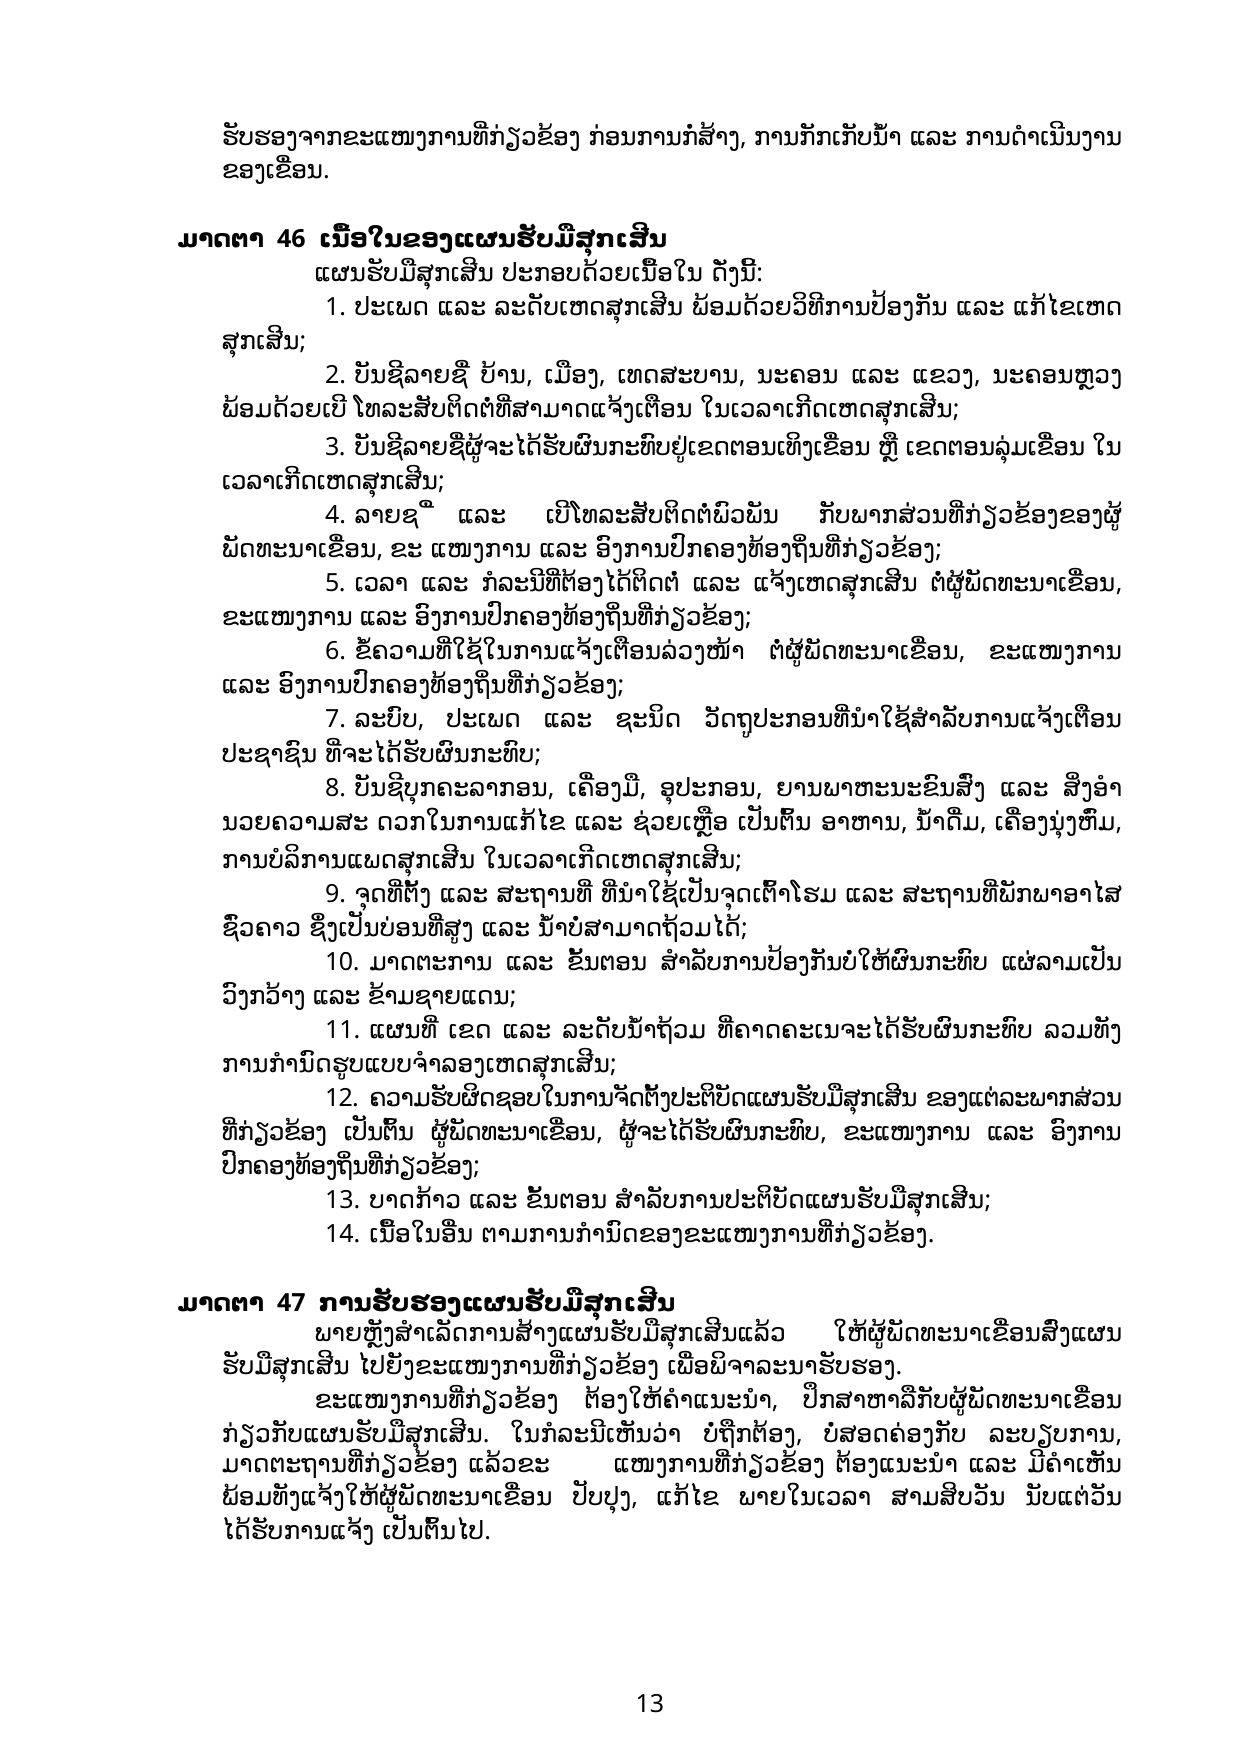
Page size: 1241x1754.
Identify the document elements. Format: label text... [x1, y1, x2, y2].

list ບັນຊີລາຍຊື່ ບ້ານ, ເມືອງ, ເທດສະບານ, ນະຄອນ ແລະ ແຂວງ, ນະຄອນຫຼວງ ພ້ອມດ້ວຍເບີ ໂທລະສັບຕິດຕໍ່ທີ່ສາມາດແຈ້ງເຕືອນ ໃນເວລາເກີດເຫດສຸກເສີນ; [222, 357, 1122, 429]
list ຂໍ້ຄວາມທີ່ໃຊ້ໃນການແຈ້ງເຕືອນລ່ວງໜ້າ ຕໍ່ຜູ້ພັດທະນາເຂື່ອນ, ຂະແໜງການ ແລະ ອົງການປົກຄອງທ້ອງຖິ່ນທີ່ກ່ຽວຂ້ອງ; [222, 633, 1122, 701]
list ຄວາມຮັບຜິດຊອບໃນການຈັດຕັ້ງປະຕິບັດແຜນຮັບມືສຸກເສີນ ຂອງແຕ່ລະພາກສ່ວນທີ່ກ່ຽວຂ້ອງ ເປັນຕົ້ນ ຜູ້ພັດທະນາເຂື່ອນ, ຜູ້ຈະໄດ້ຮັບຜົນກະທົບ, ຂະແໜງການ ແລະ ອົງການປົກຄອງທ້ອງຖິ່ນທີ່ກ່ຽວຂ້ອງ; [222, 1080, 1122, 1182]
list ລາຍຊື່ ແລະ ເບີໂທລະສັບຕິດຕໍ່ພົວພັນ ກັບພາກສ່ວນທີ່ກ່ຽວຂ້ອງຂອງຜູ້ພັດທະນາເຂື່ອນ, ຂະ ແໜງການ ແລະ ອົງການປົກຄອງທ້ອງຖິ່ນທີ່ກ່ຽວຂ້ອງ; [222, 497, 1122, 565]
list ປະເພດ ແລະ ລະດັບເຫດສຸກເສີນ ພ້ອມດ້ວຍວິທີການປ້ອງກັນ ແລະ ແກ້ໄຂເຫດສຸກເສີນ; [222, 288, 1122, 357]
list ແຜນທີ່ ເຂດ ແລະ ລະດັບນ້ຳຖ້ວມ ທີ່ຄາດຄະເນຈະໄດ້ຮັບຜົນກະທົບ ລວມທັງການກໍານົດຮູບແບບຈໍາລອງເຫດສຸກເສີນ; [222, 1012, 1122, 1080]
text ແຜນຮັບມືສຸກເສີນ ປະກອບດ້ວຍເນື້ອໃນ ດັ່ງນີ້: [222, 254, 1122, 288]
list ລະບົບ, ປະເພດ ແລະ ຊະນິດ ວັດຖູປະກອນທີ່ນຳໃຊ້ສຳລັບການແຈ້ງເຕືອນປະຊາຊົນ ທີ່ຈະໄດ້ຮັບຜົນກະທົບ; [222, 701, 1122, 769]
text ພາຍຫຼັງສໍາເລັດການສ້າງແຜນຮັບມືສຸກເສີນແລ້ວ ໃຫ້ຜູ້ພັດທະນາເຂື່ອນສົ່ງແຜນຮັບມືສຸກເສີນ ໄປຍັງຂະແໜງການທີ່ກ່ຽວຂ້ອງ ເພື່ອພິຈາລະນາຮັບຮອງ. [222, 1318, 1122, 1381]
list ເວລາ ແລະ ກໍລະນີທີ່ຕ້ອງໄດ້ຕິດຕໍ່ ແລະ ແຈ້ງເຫດສຸກເສີນ ຕໍ່ຜູ້ພັດທະນາເຂື່ອນ, ຂະແໜງການ ແລະ ອົງການປົກຄອງທ້ອງຖິ່ນທີ່ກ່ຽວຂ້ອງ; [222, 565, 1122, 633]
list ມາດຕະການ ແລະ ຂັ້ນຕອນ ສຳລັບການປ້ອງກັນບໍ່ໃຫ້ຜົນກະທົບ ແຜ່ລາມເປັນວົງກວ້າງ ແລະ ຂ້າມຊາຍແດນ; [222, 943, 1122, 1012]
list ບັນຊີລາຍຊື່ຜູ້ຈະໄດ້ຮັບຜົນກະທົບຢູ່ເຂດຕອນເທິງເຂື່ອນ ຫຼື ເຂດຕອນລຸ່ມເຂື່ອນ ໃນເວລາເກີດເຫດສຸກເສີນ; [222, 429, 1122, 497]
subtitle ມາດຕາ 47 ການຮັບຮອງແຜນຮັບມືສຸກເສີນ [177, 1284, 1122, 1318]
list ບາດກ້າວ ແລະ ຂັ້ນຕອນ ສຳລັບການປະຕິບັດແຜນຮັບມືສຸກເສີນ; [222, 1182, 1122, 1216]
text ຂະແໜງການທີ່ກ່ຽວຂ້ອງ ຕ້ອງໃຫ້ຄຳແນະນຳ, ປຶກສາຫາລືກັບຜູ້ພັດທະນາເຂື່ອນ ກ່ຽວກັບແຜນຮັບມືສຸກເສີນ. ໃນກໍລະນີເຫັນວ່າ ບໍ່ຖືກຕ້ອງ, ບໍ່ສອດຄ່ອງກັບ ລະບຽບການ, ມາດຕະຖານທີ່ກ່ຽວຂ້ອງ ແລ້ວຂະ ແໜງການທີ່ກ່ຽວຂ້ອງ ຕ້ອງແນະນຳ ແລະ ມີຄຳເຫັນ ພ້ອມທັງແຈ້ງໃຫ້ຜູ້ພັດທະນາເຂື່ອນ ປັບປຸງ, ແກ້ໄຂ ພາຍໃນເວລາ ສາມສິບວັນ ນັບແຕ່ວັນໄດ້ຮັບການແຈ້ງ ເປັນຕົ້ນໄປ. [222, 1381, 1122, 1547]
list ບັນຊີບຸກຄະລາກອນ, ເຄື່ອງມື, ອຸປະກອນ, ຍານພາຫະນະຂົນສົ່ງ ແລະ ສິ່ງອໍານວຍຄວາມສະ ດວກໃນການແກ້ໄຂ ແລະ ຊ່ວຍເຫຼືອ ເປັນຕົ້ນ ອາຫານ, ນໍ້າດື່ມ, ເຄື່ອງນຸ່ງຫົ່ມ, ການບໍລິການແພດສຸກເສີນ ໃນເວລາເກີດເຫດສຸກເສີນ; [222, 769, 1122, 875]
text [222, 118, 1122, 186]
subtitle ມາດຕາ 46 ເນື້ອໃນຂອງແຜນຮັບມືສຸກເສີນ [177, 220, 1122, 254]
list ຈຸດທີ່ຕັ້ງ ແລະ ສະຖານທີ່ ທີ່ນຳໃຊ້ເປັນຈຸດເຕົ້າໂຮມ ແລະ ສະຖານທີ່ພັກພາອາໄສຊົ່ວຄາວ ຊຶ່ງເປັນບ່ອນທີ່ສູງ ແລະ ນ້ຳບໍ່ສາມາດຖ້ວມໄດ້; [222, 875, 1122, 943]
list ເນື້ອໃນອື່ນ ຕາມການກຳນົດຂອງຂະແໜງການທີ່ກ່ຽວຂ້ອງ. [222, 1216, 1122, 1250]
